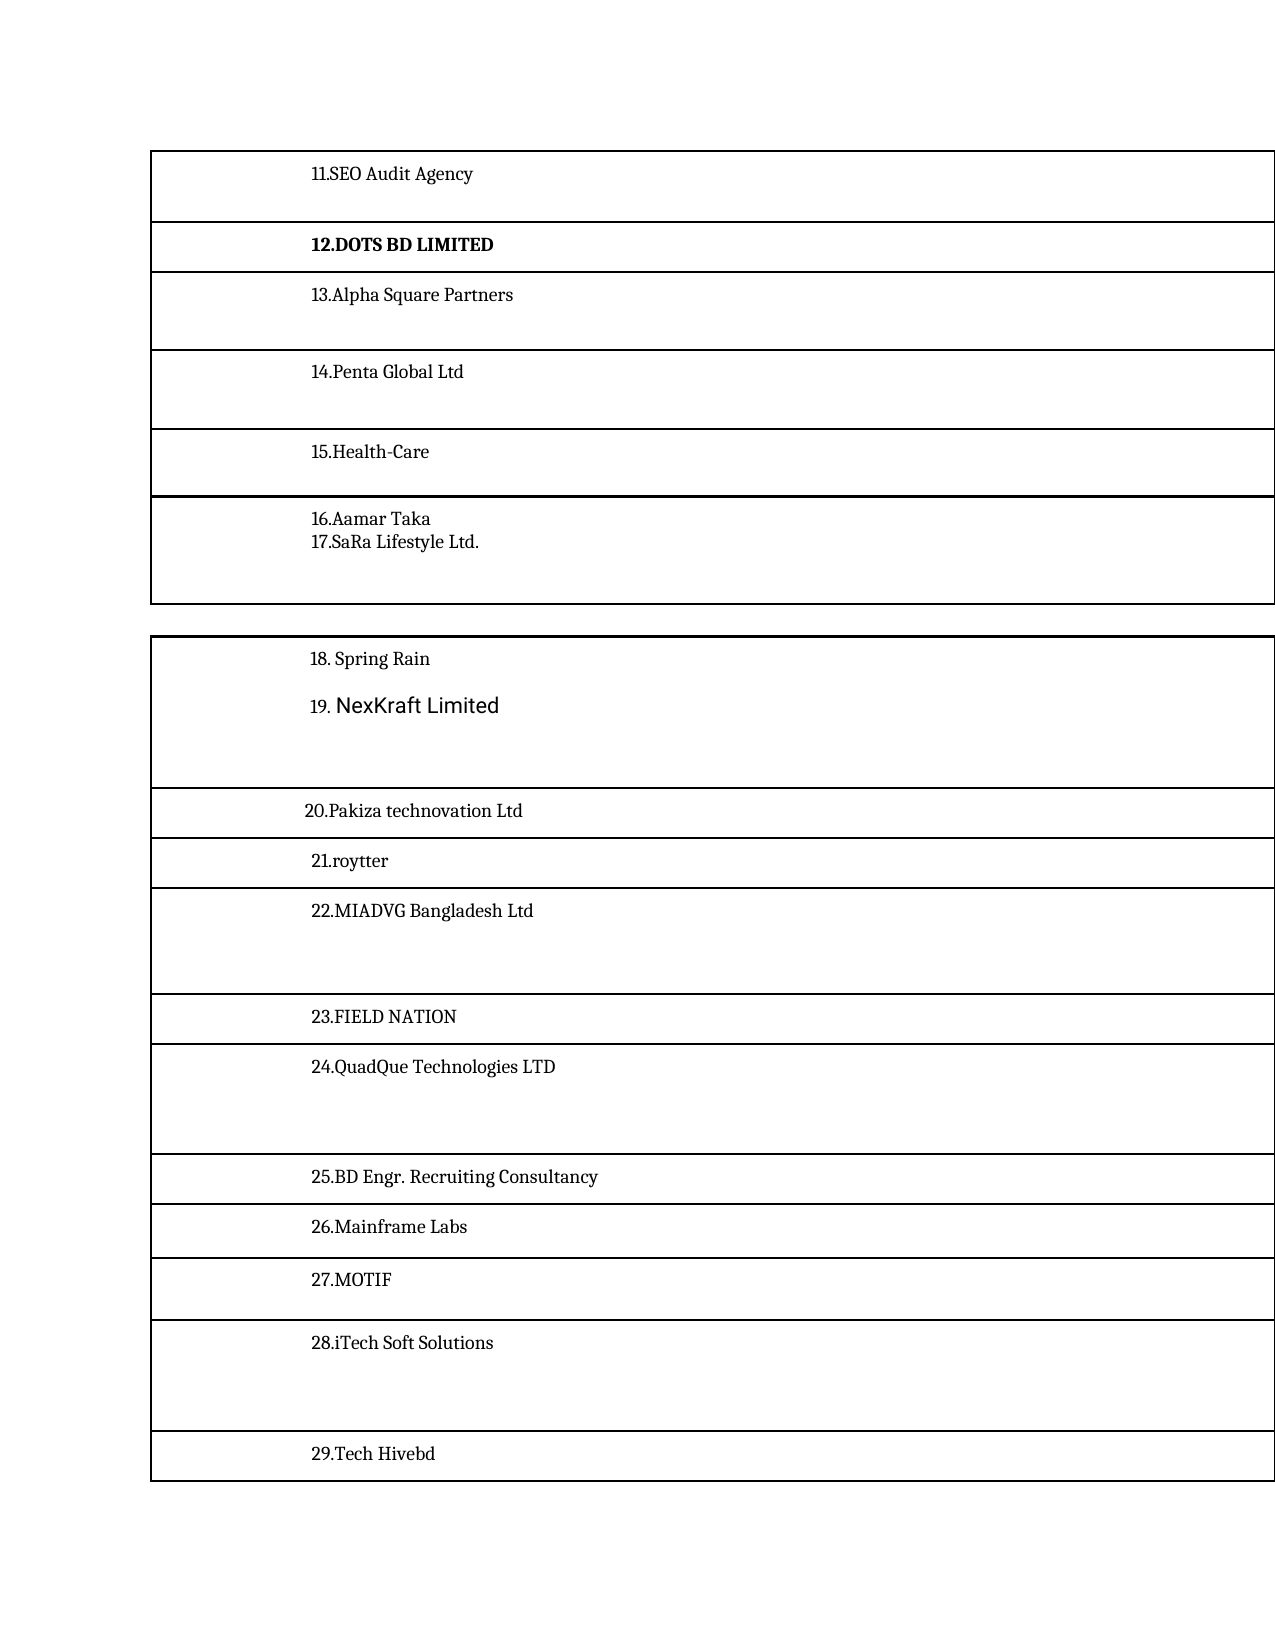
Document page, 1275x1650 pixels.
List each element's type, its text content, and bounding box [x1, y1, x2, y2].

table_cell 16.Aamar Taka 17.SaRa Lifestyle Ltd. [152, 498, 1274, 603]
table_cell 13.Alpha Square Partners [152, 273, 1274, 349]
table_cell 21.roytter [152, 839, 1274, 887]
table_cell 11.SEO Audit Agency [152, 152, 1274, 221]
table_cell 28.iTech Soft Solutions [152, 1321, 1274, 1430]
table_cell 12.DOTS BD LIMITED [152, 223, 1274, 271]
table_cell 27.MOTIF [152, 1259, 1274, 1319]
table_cell 29.Tech Hivebd [152, 1432, 1274, 1480]
table_cell 15.Health-Care [152, 430, 1274, 495]
table_cell 24.QuadQue Technologies LTD [152, 1045, 1274, 1153]
table_cell 25.BD Engr. Recruiting Consultancy [152, 1155, 1274, 1203]
table_header 18. Spring Rain 19. NexKraft Limited [152, 638, 1274, 787]
table_cell 14.Penta Global Ltd [152, 351, 1274, 428]
table_cell 20.Pakiza technovation Ltd [152, 789, 1274, 837]
table_cell 26.Mainframe Labs [152, 1205, 1274, 1257]
table_cell 23.FIELD NATION [152, 995, 1274, 1043]
table_cell 22.MIADVG Bangladesh Ltd [152, 889, 1274, 993]
